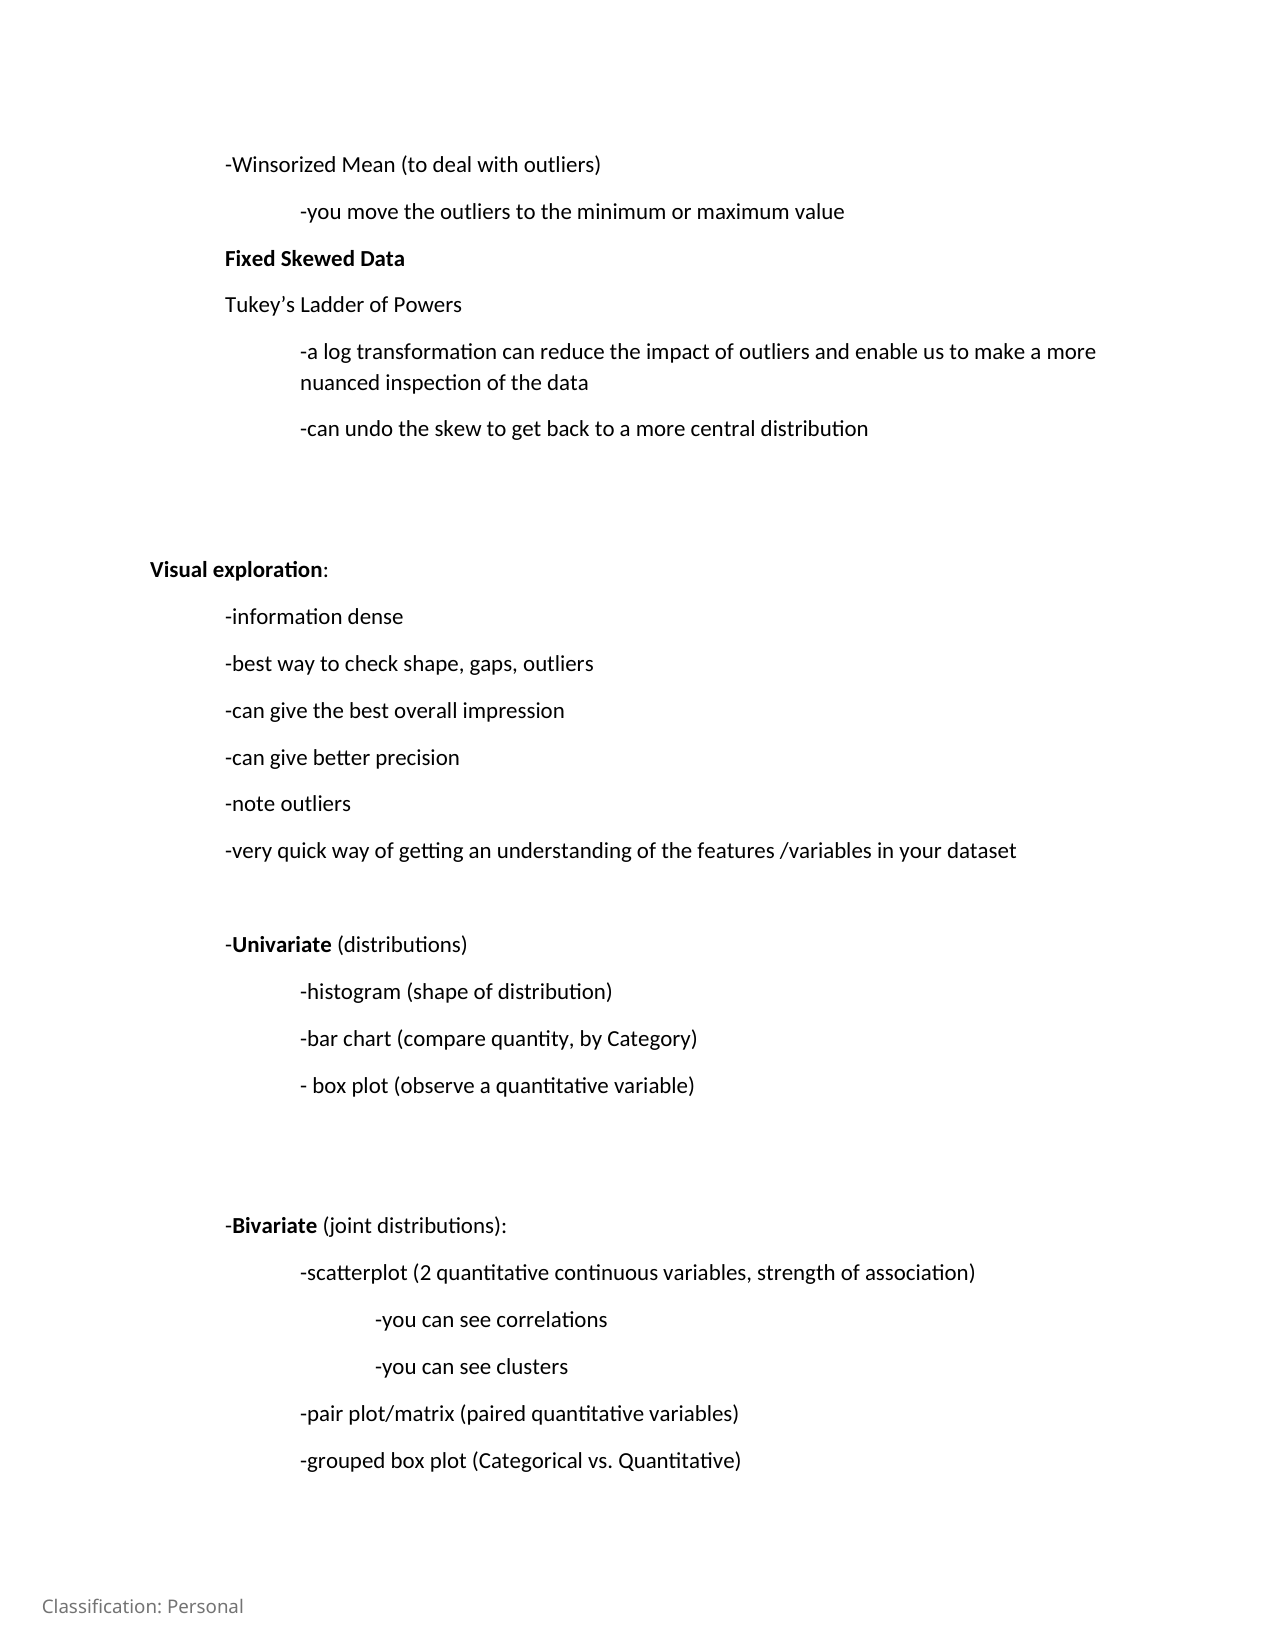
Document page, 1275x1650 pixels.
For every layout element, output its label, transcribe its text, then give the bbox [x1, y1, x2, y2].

text Tukey’s Ladder of Powers [150, 291, 1125, 319]
text -note outliers [150, 789, 1125, 818]
text -you move the outliers to the minimum or maximum value [150, 197, 1125, 225]
text -can give better precision [150, 743, 1125, 771]
text Visual exploration: [150, 555, 1125, 583]
text -can give the best overall impression [150, 696, 1125, 724]
text -best way to check shape, gaps, outliers [150, 649, 1125, 677]
text -pair plot/matrix (paired quantitative variables) [150, 1399, 1125, 1427]
text -information dense [150, 602, 1125, 630]
text Fixed Skewed Data [150, 244, 1125, 272]
text - box plot (observe a quantitative variable) [225, 1071, 1125, 1099]
text -scatterplot (2 quantitative continuous variables, strength of association) [150, 1258, 1125, 1286]
text -you can see correlations [150, 1305, 1125, 1333]
text -you can see clusters [150, 1352, 1125, 1380]
text -can undo the skew to get back to a more central distribution [300, 414, 1125, 443]
text -grouped box plot (Categorical vs. Quantitative) [150, 1446, 1125, 1474]
text -Univariate (distributions) [150, 930, 1125, 958]
text -histogram (shape of distribution) [150, 977, 1125, 1005]
text -bar chart (compare quantity, by Category) [150, 1024, 1125, 1052]
text -a log transformation can reduce the impact of outliers and enable us to make a more nuanced inspection of the data [300, 337, 1125, 396]
text -Bivariate (joint distributions): [150, 1211, 1125, 1239]
text -very quick way of getting an understanding of the features /variables in your dataset [150, 836, 1125, 864]
text -Winsorized Mean (to deal with outliers) [150, 150, 1125, 178]
